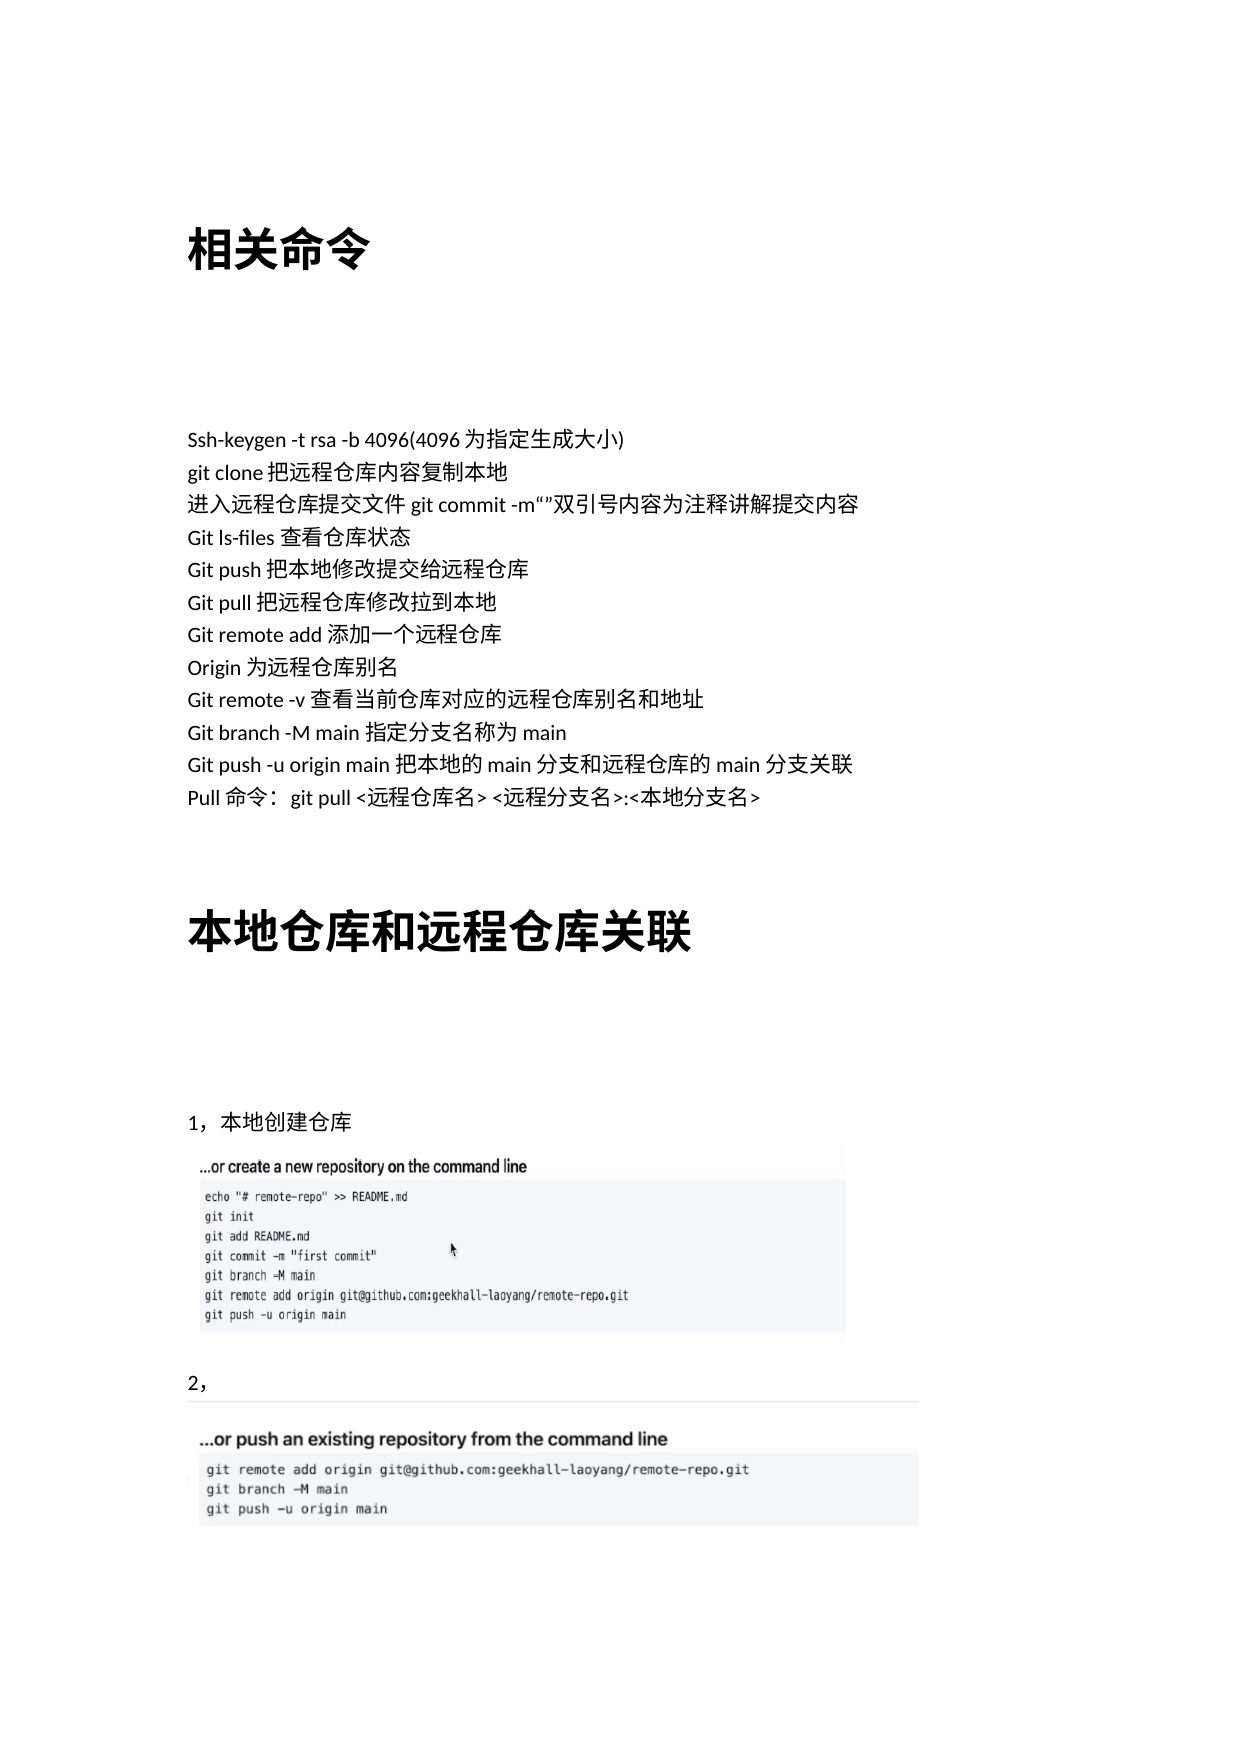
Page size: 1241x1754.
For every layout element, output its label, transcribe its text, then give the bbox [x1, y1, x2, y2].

text Git push -u origin main 把本地的main 分支和远程仓库的main 分支关联 [187, 747, 1053, 779]
list Git push 把本地修改提交给远程仓库 [187, 552, 1053, 584]
subtitle 本地仓库和远程仓库关联 [187, 880, 1053, 977]
text Pull命令：git pull <远程仓库名> <远程分支名>:<本地分支名> [187, 779, 1053, 812]
list 进入远程仓库提交文件git commit -m“”双引号内容为注释讲解提交内容 [187, 487, 1053, 519]
picture [187, 1397, 919, 1544]
subtitle 相关命令 [187, 197, 1053, 295]
text Git branch -M main 指定分支名称为main [187, 714, 1053, 747]
picture [187, 1137, 846, 1345]
list Git pull 把远程仓库修改拉到本地 [187, 584, 1053, 617]
text Git remote -v 查看当前仓库对应的远程仓库别名和地址 [187, 682, 1053, 714]
text Git remote add 添加一个远程仓库 [187, 617, 1053, 649]
list Ssh-keygen -t rsa -b 4096(4096为指定生成大小) [187, 422, 1053, 454]
text Origin为远程仓库别名 [187, 649, 1053, 682]
list git clone把远程仓库内容复制本地 [187, 454, 1053, 487]
list 本地创建仓库 [187, 1105, 1053, 1137]
list Git ls-files 查看仓库状态 [187, 519, 1053, 552]
